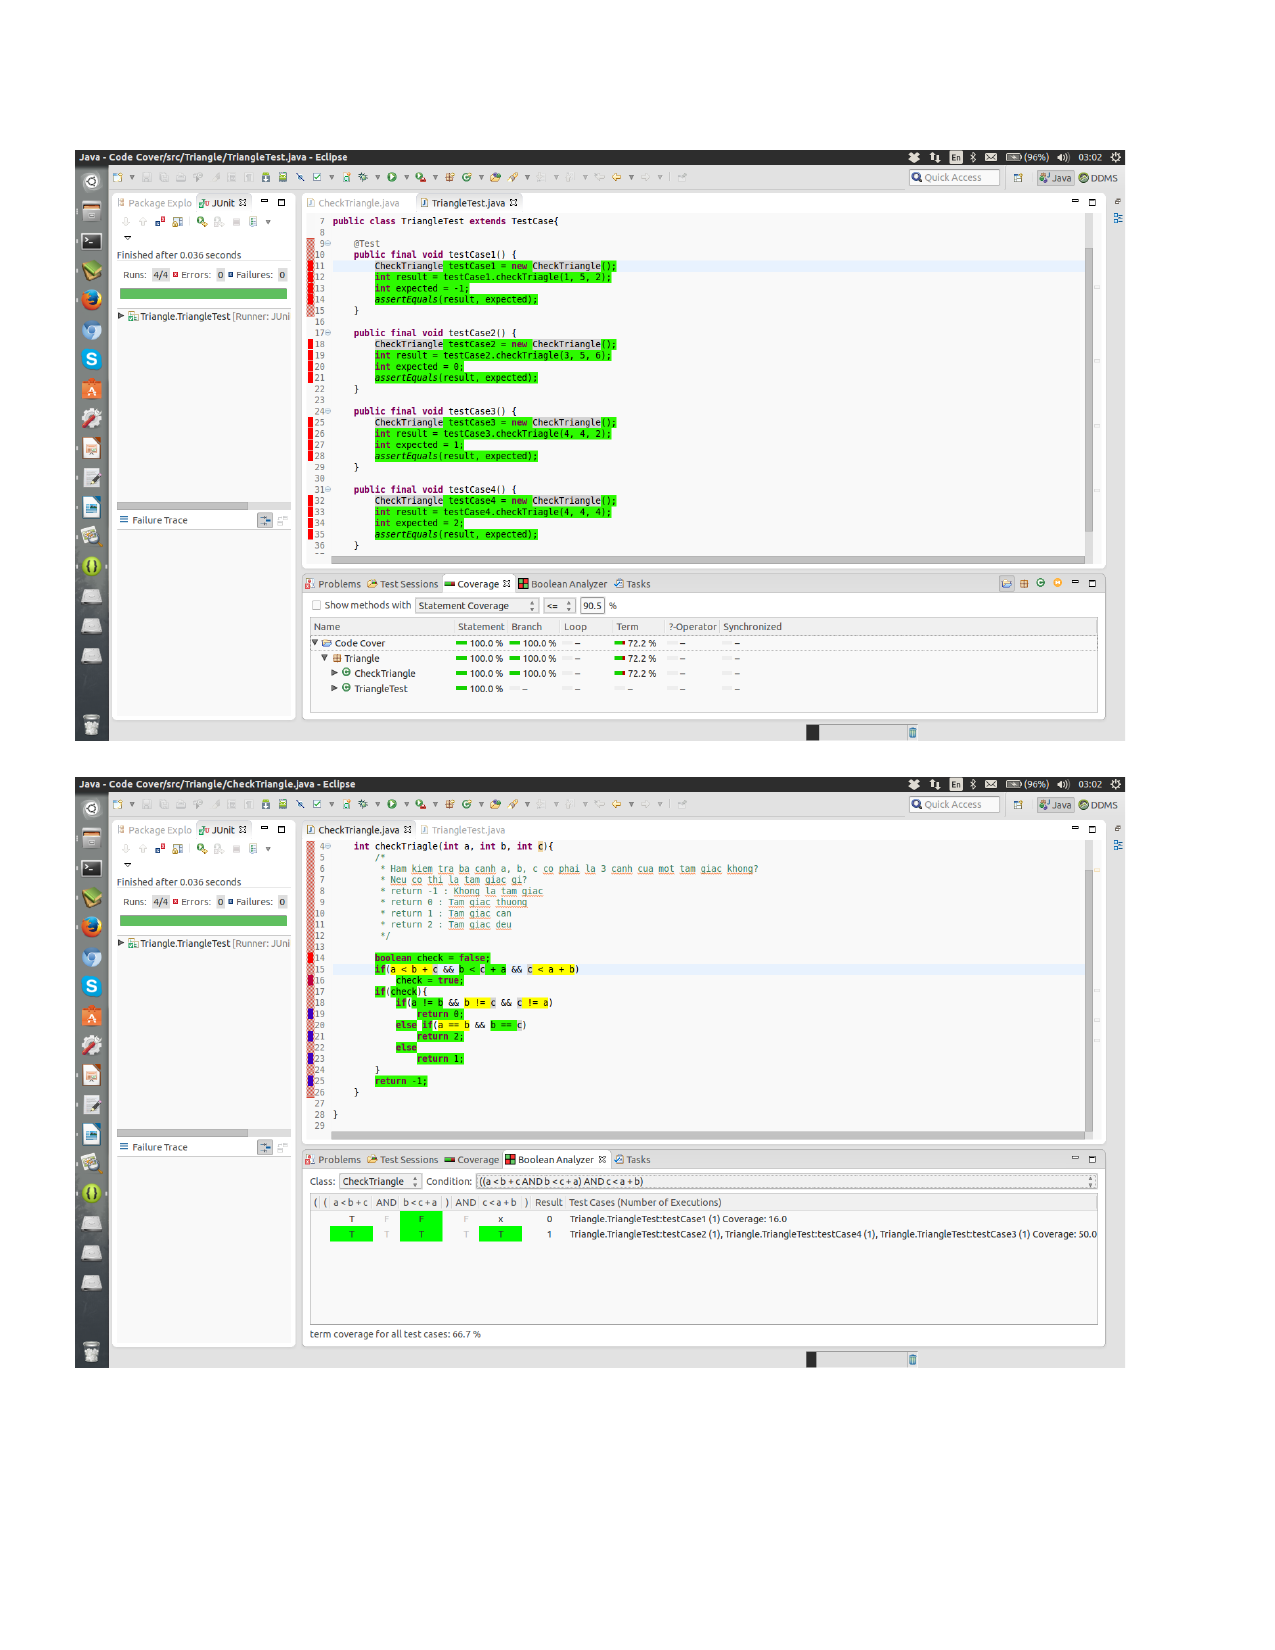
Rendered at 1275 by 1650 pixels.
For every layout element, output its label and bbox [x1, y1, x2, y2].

picture [75, 150, 1125, 741]
picture [75, 777, 1125, 1368]
